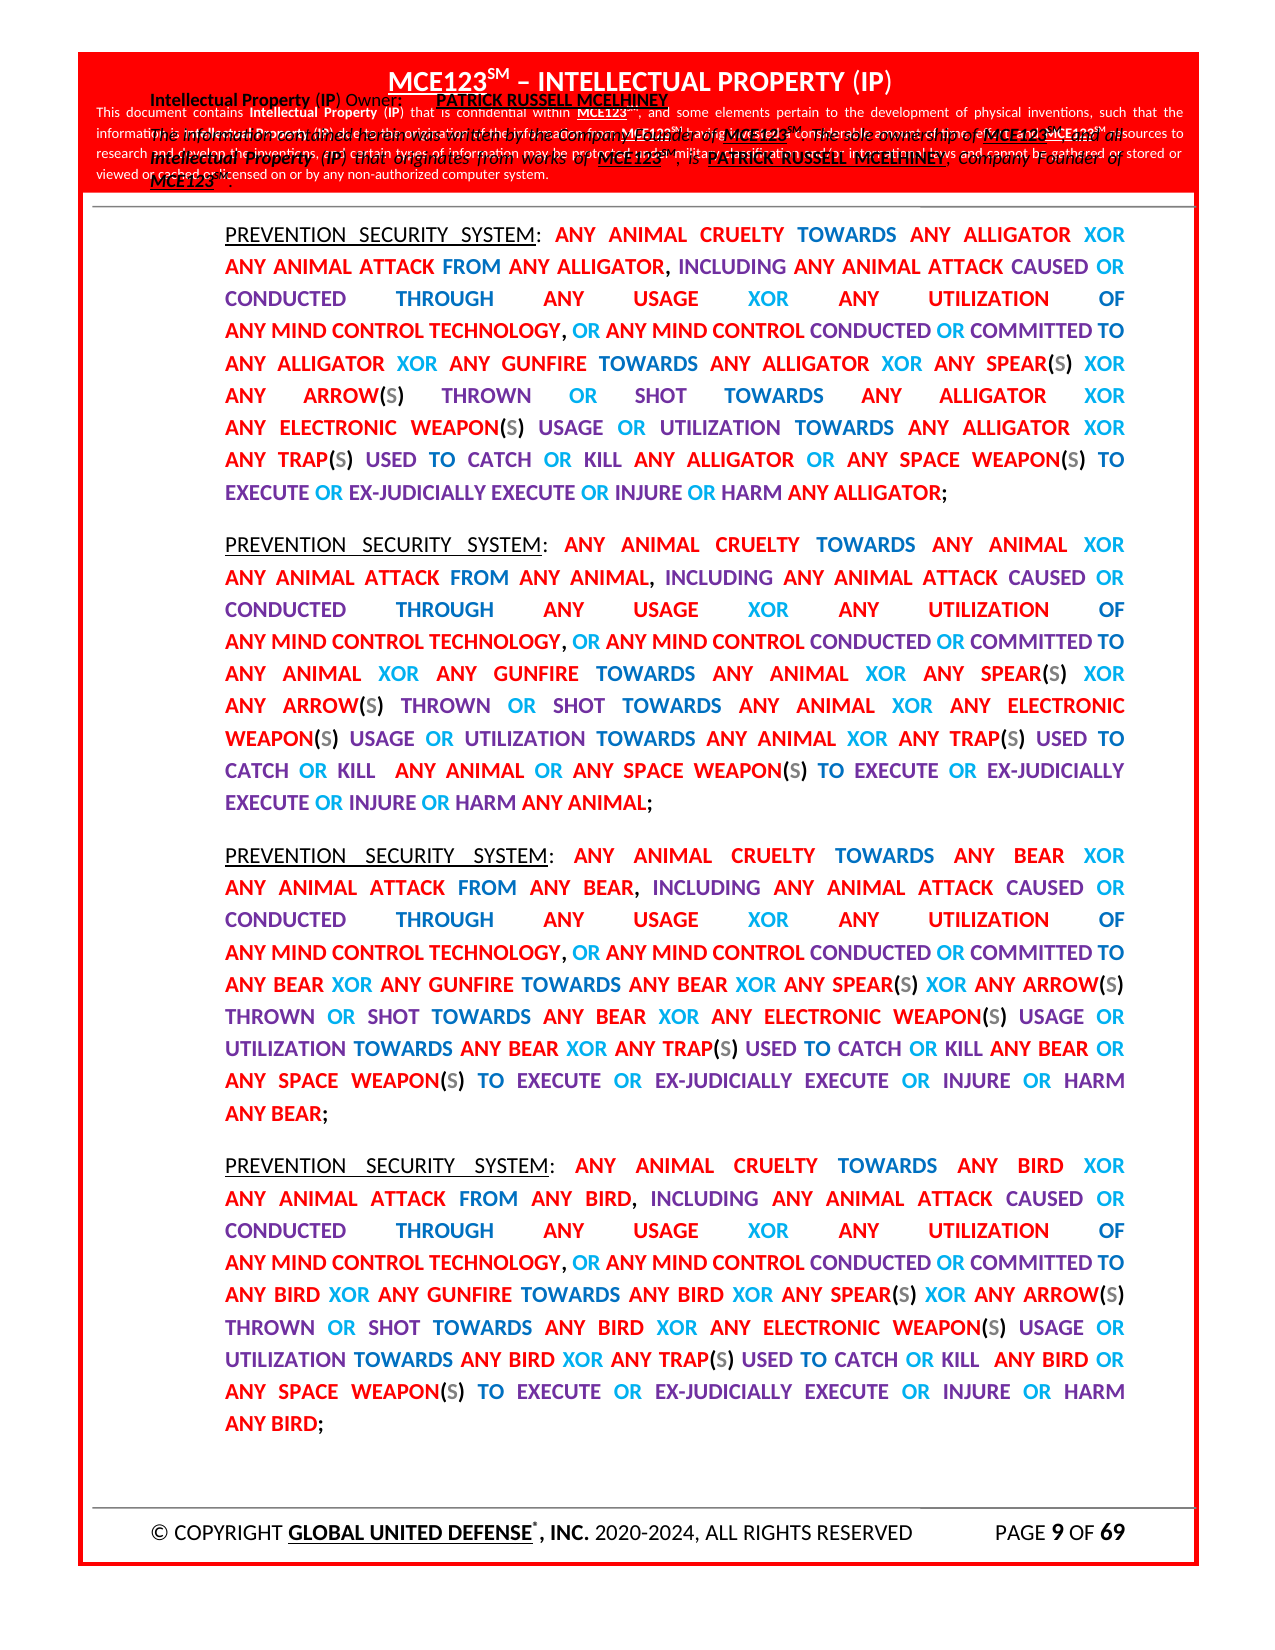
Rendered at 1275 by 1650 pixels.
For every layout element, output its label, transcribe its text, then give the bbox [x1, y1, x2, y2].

text PREVENTION SECURITY SYSTEM: ANY ANIMAL CRUELTY TOWARDS ANY BIRD XOR ANY ANIMAL ATTACK FROM ANY BIRD, INCLUDING ANY ANIMAL ATTACK CAUSED OR CONDUCTED THROUGH ANY USAGE XOR ANY UTILIZATION OF ANY MIND CONTROL TECHNOLOGY, OR ANY MIND CONTROL CONDUCTED OR COMMITTED TO ANY BIRD XOR ANY GUNFIRE TOWARDS ANY BIRD XOR ANY SPEAR(S) XOR ANY ARROW(S) THROWN OR SHOT TOWARDS ANY BIRD XOR ANY ELECTRONIC WEAPON(S) USAGE OR UTILIZATION TOWARDS ANY BIRD XOR ANY TRAP(S) USED TO CATCH OR KILL ANY BIRD OR ANY SPACE WEAPON(S) TO EXECUTE OR EX-JUDICIALLY EXECUTE OR INJURE OR HARM ANY BIRD; [225, 1152, 1125, 1437]
text PREVENTION SECURITY SYSTEM: ANY ANIMAL CRUELTY TOWARDS ANY ANIMAL XOR ANY ANIMAL ATTACK FROM ANY ANIMAL, INCLUDING ANY ANIMAL ATTACK CAUSED OR CONDUCTED THROUGH ANY USAGE XOR ANY UTILIZATION OF ANY MIND CONTROL TECHNOLOGY, OR ANY MIND CONTROL CONDUCTED OR COMMITTED TO ANY ANIMAL XOR ANY GUNFIRE TOWARDS ANY ANIMAL XOR ANY SPEAR(S) XOR ANY ARROW(S) THROWN OR SHOT TOWARDS ANY ANIMAL XOR ANY ELECTRONIC WEAPON(S) USAGE OR UTILIZATION TOWARDS ANY ANIMAL XOR ANY TRAP(S) USED TO CATCH OR KILL ANY ANIMAL OR ANY SPACE WEAPON(S) TO EXECUTE OR EX-JUDICIALLY EXECUTE OR INJURE OR HARM ANY ANIMAL; [225, 531, 1125, 816]
text PREVENTION SECURITY SYSTEM: ANY ANIMAL CRUELTY TOWARDS ANY ALLIGATOR XOR ANY ANIMAL ATTACK FROM ANY ALLIGATOR, INCLUDING ANY ANIMAL ATTACK CAUSED OR CONDUCTED THROUGH ANY USAGE XOR ANY UTILIZATION OF ANY MIND CONTROL TECHNOLOGY, OR ANY MIND CONTROL CONDUCTED OR COMMITTED TO ANY ALLIGATOR XOR ANY GUNFIRE TOWARDS ANY ALLIGATOR XOR ANY SPEAR(S) XOR ANY ARROW(S) THROWN OR SHOT TOWARDS ANY ALLIGATOR XOR ANY ELECTRONIC WEAPON(S) USAGE OR UTILIZATION TOWARDS ANY ALLIGATOR XOR ANY TRAP(S) USED TO CATCH OR KILL ANY ALLIGATOR OR ANY SPACE WEAPON(S) TO EXECUTE OR EX-JUDICIALLY EXECUTE OR INJURE OR HARM ANY ALLIGATOR; [225, 220, 1125, 506]
text PREVENTION SECURITY SYSTEM: ANY ANIMAL CRUELTY TOWARDS ANY BEAR XOR ANY ANIMAL ATTACK FROM ANY BEAR, INCLUDING ANY ANIMAL ATTACK CAUSED OR CONDUCTED THROUGH ANY USAGE XOR ANY UTILIZATION OF ANY MIND CONTROL TECHNOLOGY, OR ANY MIND CONTROL CONDUCTED OR COMMITTED TO ANY BEAR XOR ANY GUNFIRE TOWARDS ANY BEAR XOR ANY SPEAR(S) XOR ANY ARROW(S) THROWN OR SHOT TOWARDS ANY BEAR XOR ANY ELECTRONIC WEAPON(S) USAGE OR UTILIZATION TOWARDS ANY BEAR XOR ANY TRAP(S) USED TO CATCH OR KILL ANY BEAR OR ANY SPACE WEAPON(S) TO EXECUTE OR EX-JUDICIALLY EXECUTE OR INJURE OR HARM ANY BEAR; [225, 841, 1125, 1127]
